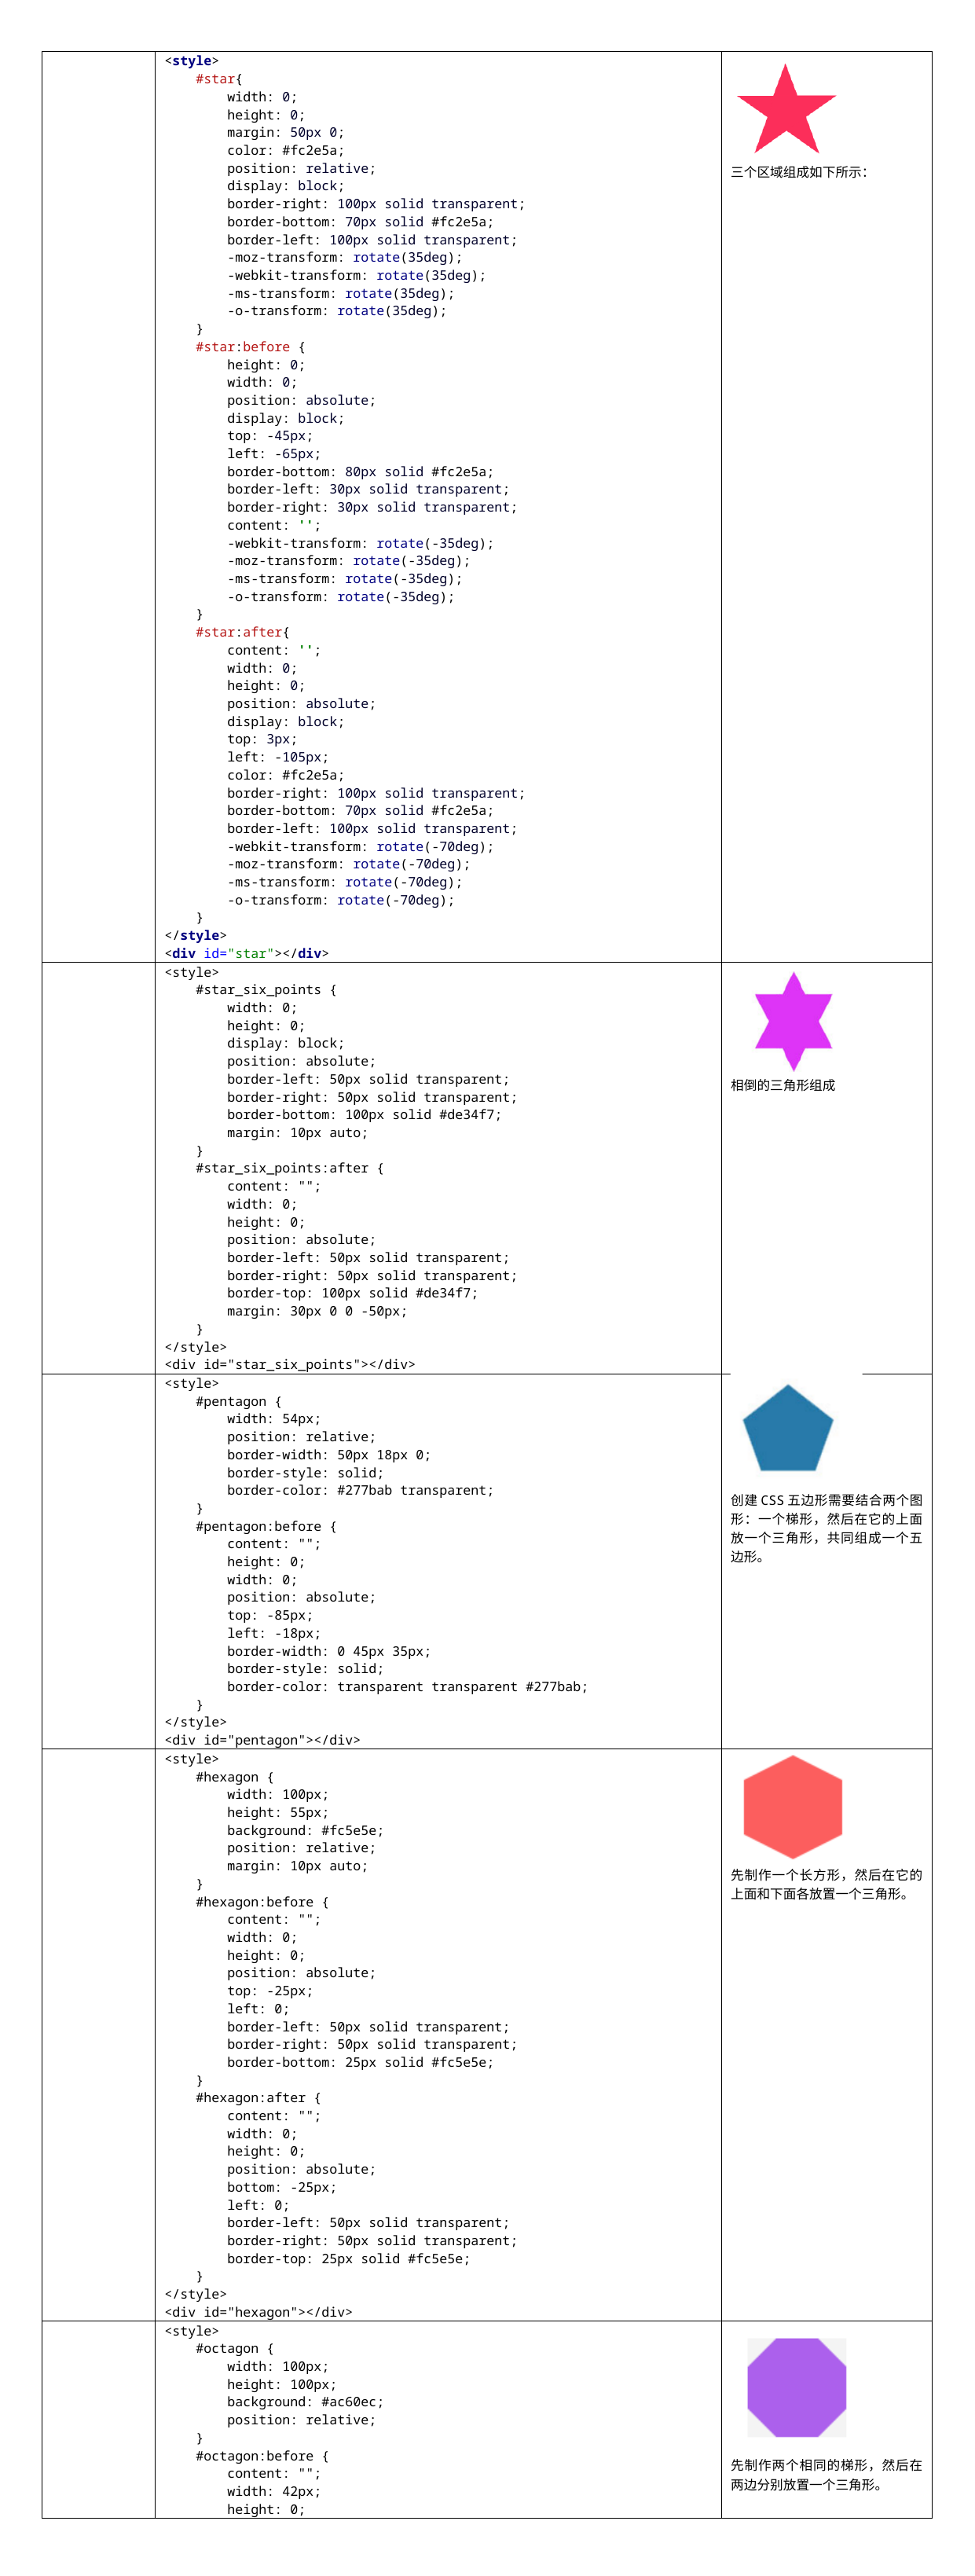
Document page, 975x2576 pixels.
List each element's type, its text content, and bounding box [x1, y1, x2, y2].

table_cell [42, 963, 155, 1373]
table_cell <style> #hexagon { width: 100px; height: 55px; background: #fc5e5e; position: relative; margin: 10px auto; } #hexagon:before { content: ""; width: 0; height: 0; position: absolute; top: -25px; left: 0; border-left: 50px solid transparent; border-right: 50px solid transparent; border-bottom: 25px solid #fc5e5e; } #hexagon:after { content: ""; width: 0; height: 0; position: absolute; bottom: -25px; left: 0; border-left: 50px solid transparent; border-right: 50px solid transparent; border-top: 25px solid #fc5e5e; } </style> <div id="hexagon"></div> [156, 1749, 721, 2321]
picture [730, 1374, 863, 1490]
table_cell [42, 52, 155, 962]
table_cell 三个区域组成如下所示： [722, 52, 932, 962]
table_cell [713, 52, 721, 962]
picture [731, 1749, 857, 1866]
table_cell 先制作两个相同的梯形，然后在两边分别放置一个三角形。 [722, 2321, 932, 2518]
table_cell [42, 1749, 155, 2321]
picture [731, 52, 845, 162]
table_cell [42, 1374, 155, 1749]
picture [731, 2321, 865, 2456]
table_cell <style> #pentagon { width: 54px; position: relative; border-width: 50px 18px 0; border-style: solid; border-color: #277bab transparent; } #pentagon:before { content: ""; height: 0; width: 0; position: absolute; top: -85px; left: -18px; border-width: 0 45px 35px; border-style: solid; border-color: transparent transparent #277bab; } </style> <div id="pentagon"></div> [156, 1374, 721, 1749]
picture [730, 963, 861, 1075]
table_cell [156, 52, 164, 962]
table_cell <style> #star_six_points { width: 0; height: 0; display: block; position: absolute; border-left: 50px solid transparent; border-right: 50px solid transparent; border-bottom: 100px solid #de34f7; margin: 10px auto; } #star_six_points:after { content: ""; width: 0; height: 0; position: absolute; border-left: 50px solid transparent; border-right: 50px solid transparent; border-top: 100px solid #de34f7; margin: 30px 0 0 -50px; } </style> <div id="star_six_points"></div> [156, 963, 721, 1373]
table_cell 先制作一个长方形，然后在它的上面和下面各放置一个三角形。 [722, 1749, 932, 2321]
table_cell 相倒的三角形组成 [722, 963, 932, 1373]
table_cell [42, 2321, 155, 2518]
table_cell 创建CSS五边形需要结合两个图形：一个梯形，然后在它的上面放一个三角形，共同组成一个五边形。 [722, 1374, 932, 1749]
